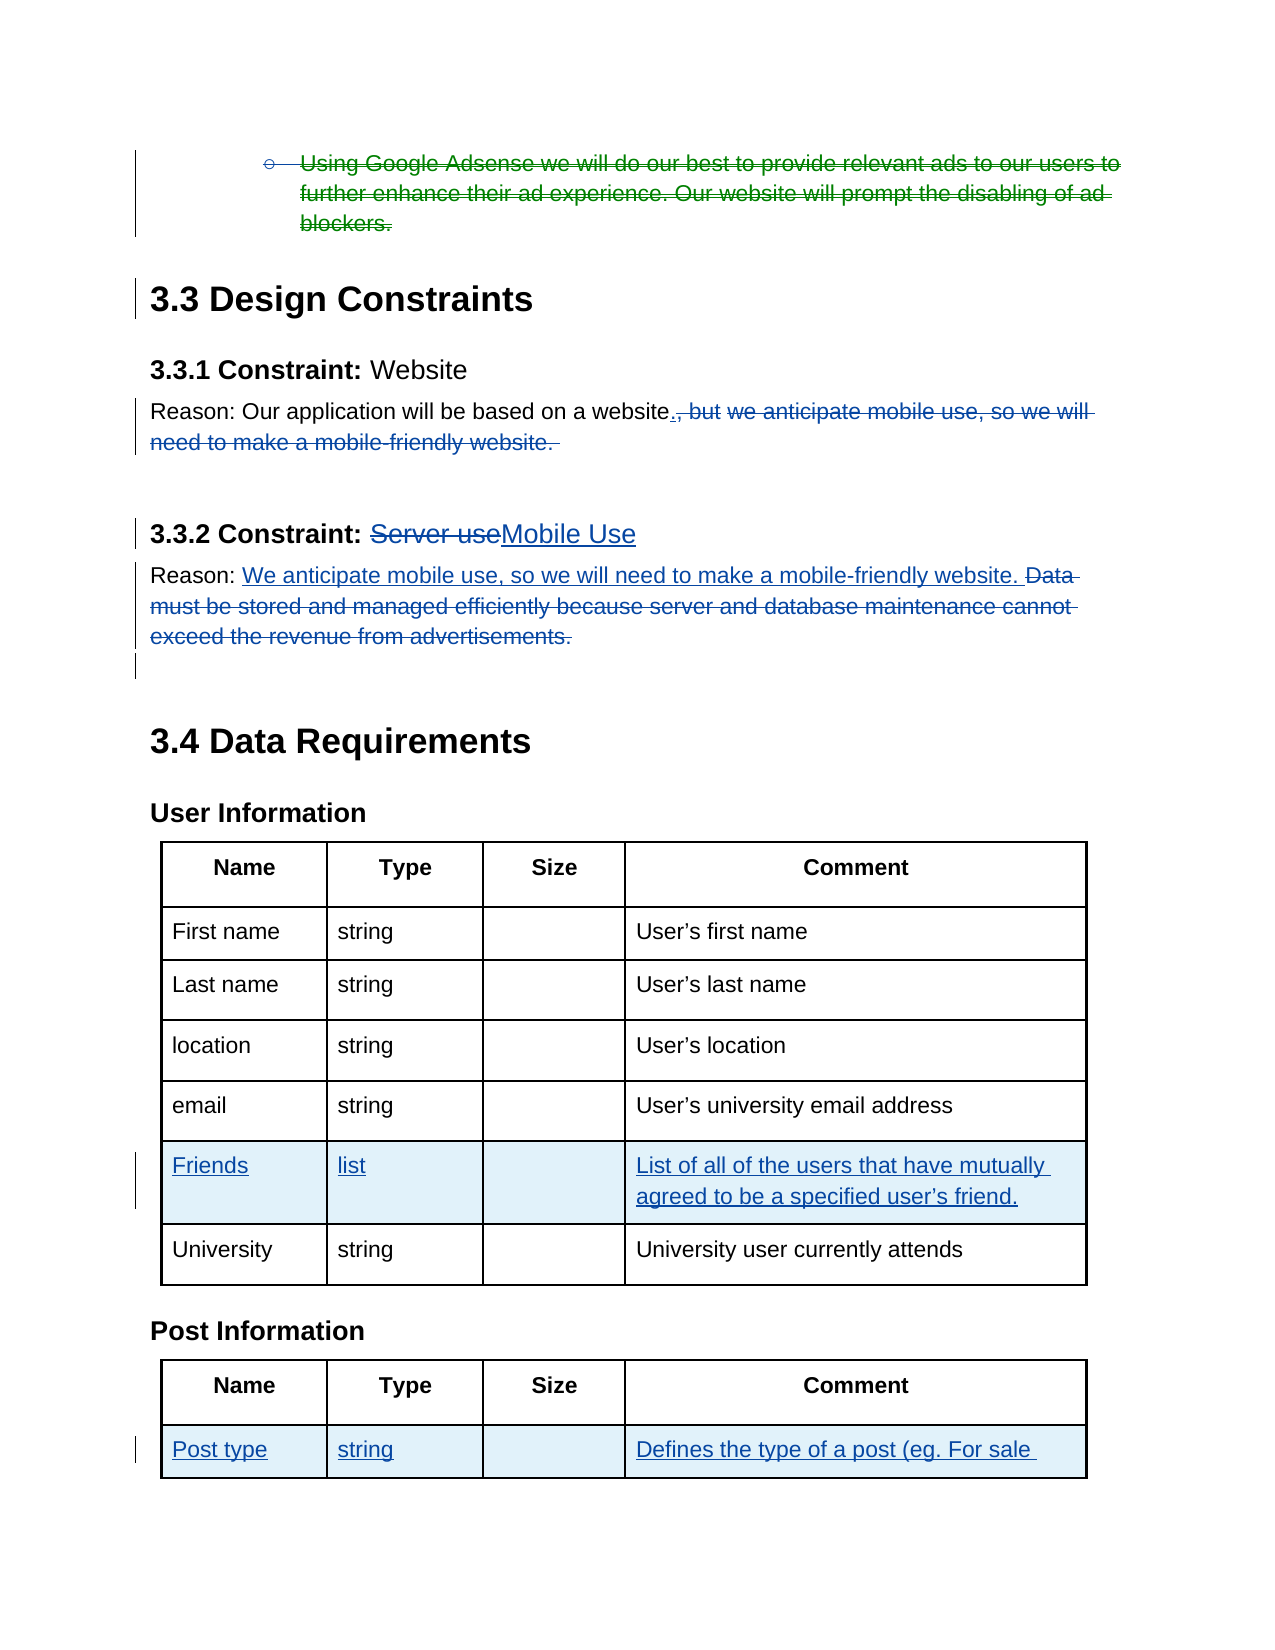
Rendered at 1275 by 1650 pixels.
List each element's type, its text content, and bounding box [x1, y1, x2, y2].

table_cell string [328, 1082, 482, 1140]
table_cell [484, 1021, 624, 1079]
subtitle Post Information [150, 1315, 1125, 1346]
table_cell [484, 908, 624, 959]
table_cell [484, 961, 624, 1019]
table_cell string [328, 1225, 482, 1284]
table_cell University user currently attends [626, 1225, 1085, 1284]
table_cell email [163, 1082, 326, 1140]
table_cell First name [163, 908, 326, 959]
table_cell string [328, 1021, 482, 1079]
table_header Comment [626, 843, 1085, 906]
table_cell string [328, 908, 482, 959]
table_cell [484, 1082, 624, 1140]
subtitle 3.3.2 Constraint: [150, 518, 1125, 549]
table_header Size [484, 843, 624, 906]
table_cell [484, 1225, 624, 1284]
table_cell User’s university email address [626, 1082, 1085, 1140]
subtitle 3.3.1 Constraint: Website [150, 354, 1125, 385]
subtitle 3.3 Design Constraints [150, 278, 1125, 319]
table_cell Last name [163, 961, 326, 1019]
table_cell User’s first name [626, 908, 1085, 959]
table_header Size [484, 1361, 624, 1424]
table_cell location [163, 1021, 326, 1079]
text Reason: [150, 562, 1125, 649]
table_header Comment [626, 1361, 1085, 1424]
table_cell User’s location [626, 1021, 1085, 1079]
table_header Name [163, 843, 326, 906]
table_cell string [328, 961, 482, 1019]
text Reason: Our application will be based on a website [150, 398, 1125, 455]
table_cell University [163, 1225, 326, 1284]
table_header Name [163, 1361, 326, 1424]
subtitle User Information [150, 797, 1125, 828]
subtitle 3.4 Data Requirements [150, 721, 1125, 761]
table_header Type [328, 1361, 482, 1424]
table_header Type [328, 843, 482, 906]
table_cell User’s last name [626, 961, 1085, 1019]
